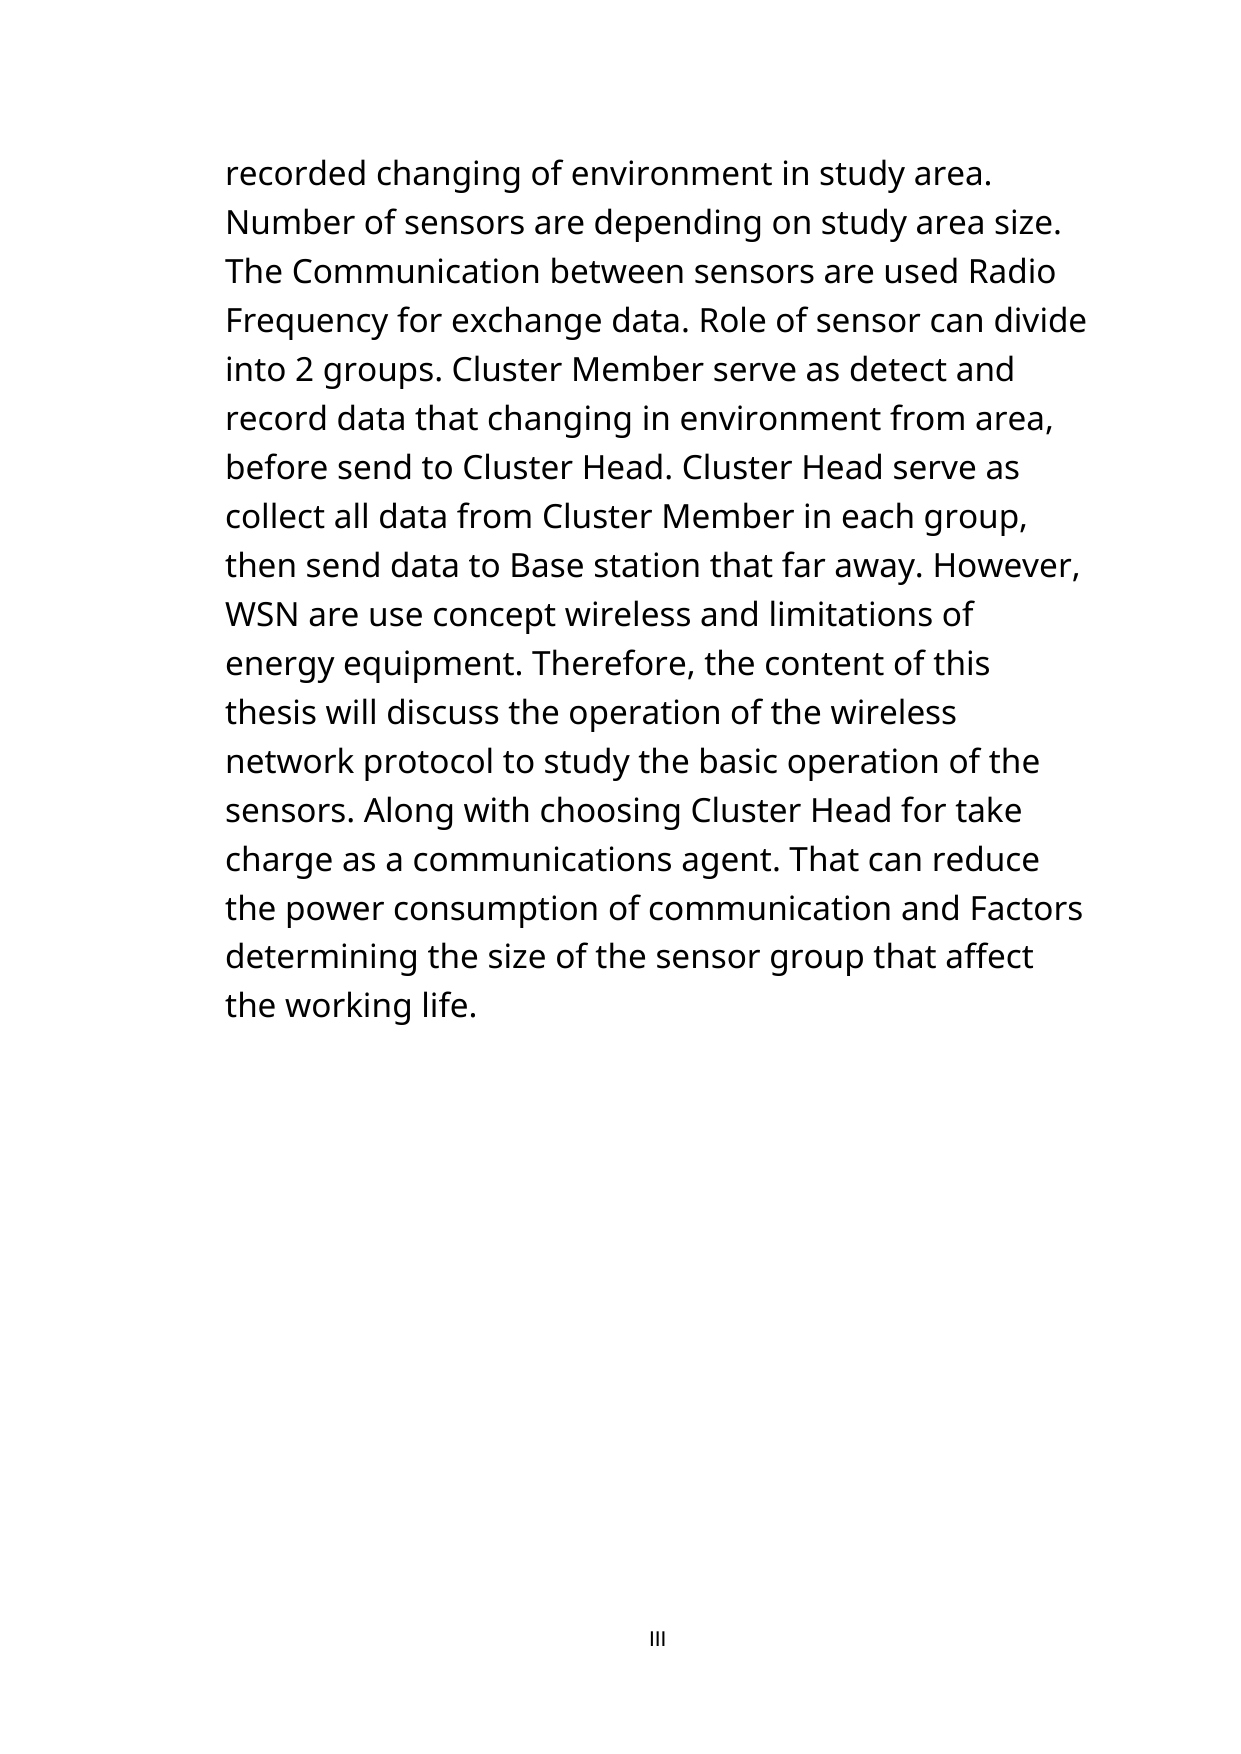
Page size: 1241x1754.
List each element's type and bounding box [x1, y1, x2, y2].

text [225, 150, 1090, 1028]
